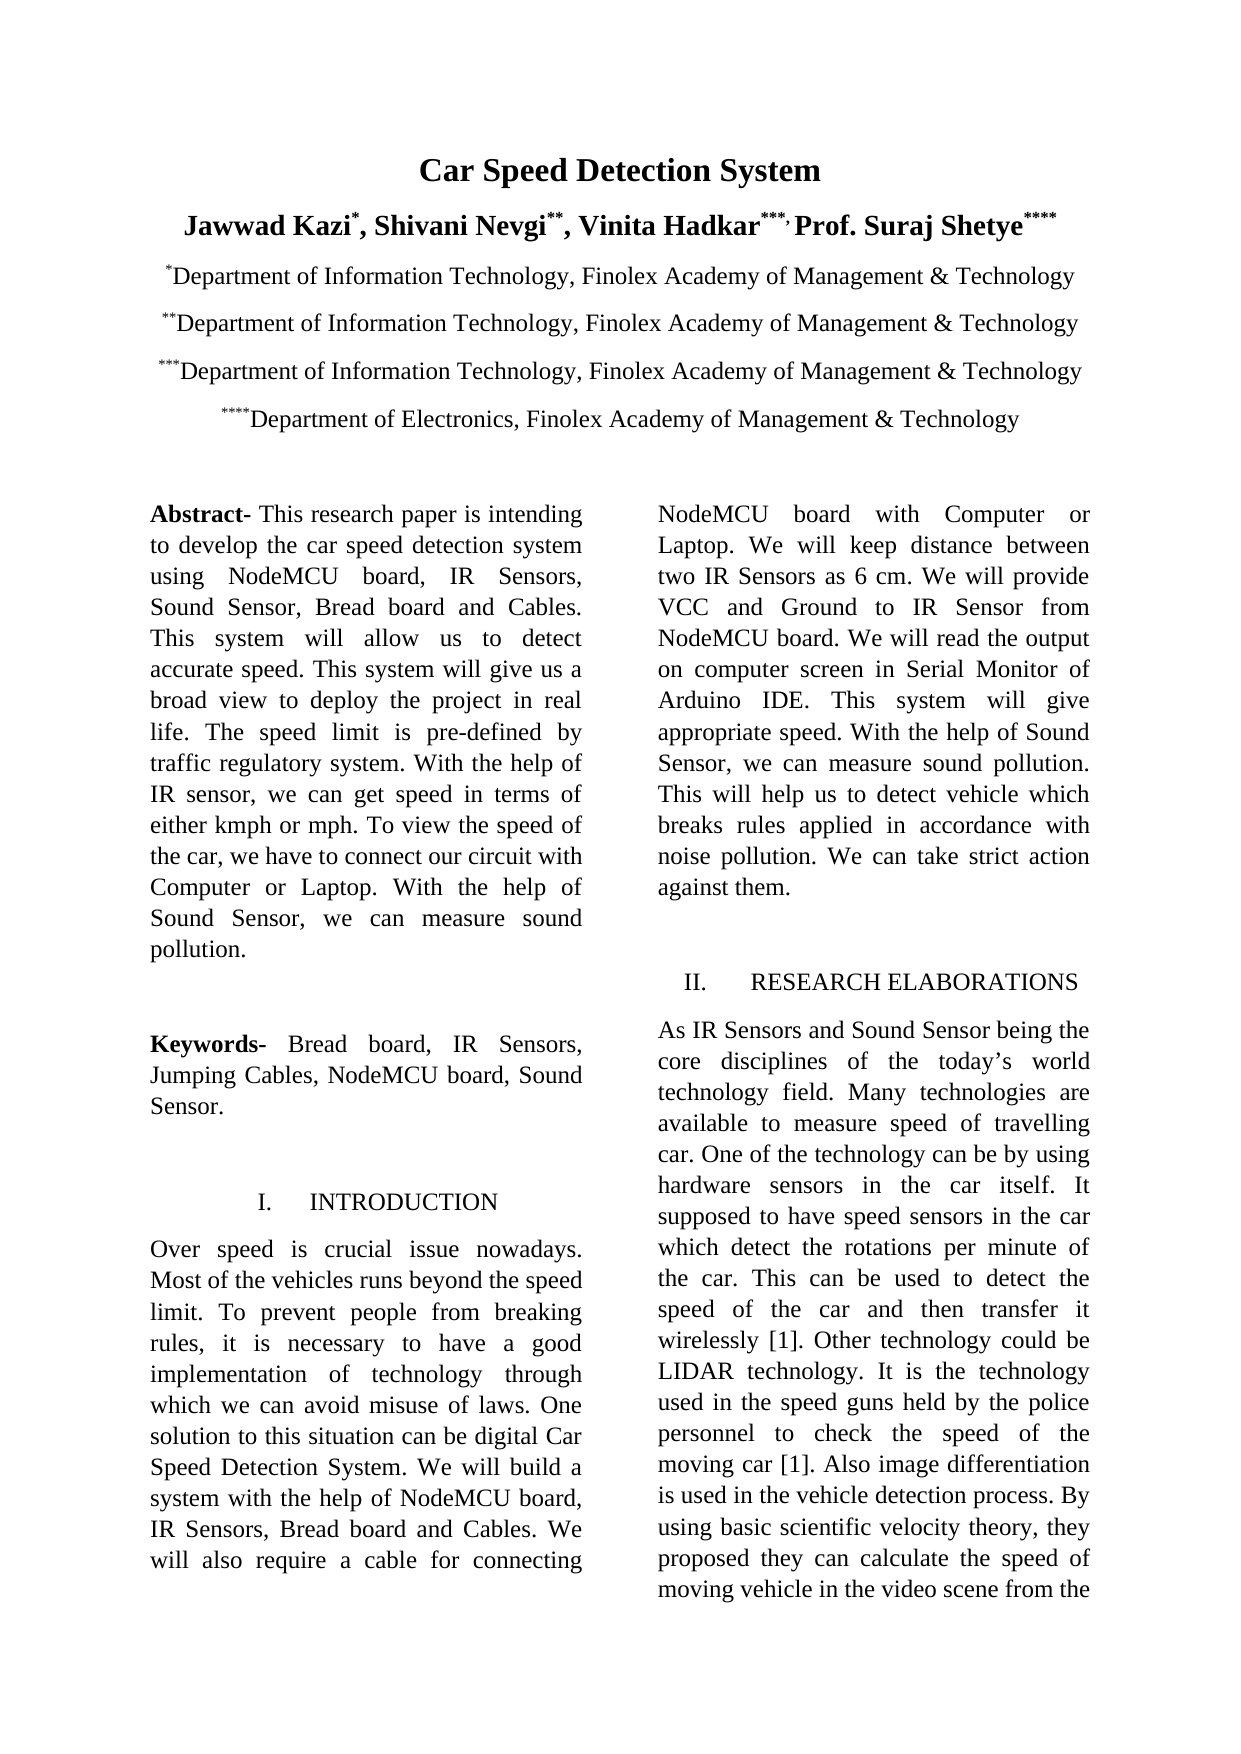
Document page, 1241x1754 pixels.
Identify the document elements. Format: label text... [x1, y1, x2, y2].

text Abstract- This research paper is intending to develop the car speed detection system using NodeMCU board, IR Sensors, Sound Sensor, Bread board and Cables. This system will allow us to detect accurate speed. This system will give us a broad view to deploy the project in real life. The speed limit is pre-defined by traffic regulatory system. With the help of IR sensor, we can get speed in terms of either kmph or mph. To view the speed of the car, we have to connect our circuit with Computer or Laptop. With the help of Sound Sensor, we can measure sound pollution. [150, 499, 583, 963]
text Over speed is crucial issue nowadays. Most of the vehicles runs beyond the speed limit. To prevent people from breaking rules, it is necessary to have a good implementation of technology through which we can avoid misuse of laws. One solution to this situation can be digital Car Speed Detection System. We will build a system with the help of NodeMCU board, IR Sensors, Bread board and Cables. We will also require a cable for connecting NodeMCU board with Computer or Laptop. We will keep distance between two IR Sensors as 6 cm. We will provide VCC and Ground to IR Sensor from NodeMCU board. We will read the output on computer screen in Serial Monitor of Arduino IDE. This system will give appropriate speed. With the help of Sound Sensor, we can measure sound pollution. This will help us to detect vehicle which breaks rules applied in accordance with noise pollution. We can take strict action against them. [150, 1234, 583, 1574]
text Car Speed Detection System [150, 150, 1090, 188]
text Keywords- Bread board, IR Sensors, Jumping Cables, NodeMCU board, Sound Sensor. [150, 1029, 583, 1120]
text *Department of Information Technology, Finolex Academy of Management & Technology [150, 261, 1090, 289]
text ****Department of Electronics, Finolex Academy of Management & Technology [150, 404, 1090, 433]
text ***Department of Information Technology, Finolex Academy of Management & Technology [150, 356, 1090, 385]
list INTRODUCTION [187, 1187, 583, 1216]
text Over speed is crucial issue nowadays. Most of the vehicles runs beyond the speed limit. To prevent people from breaking rules, it is necessary to have a good implementation of technology through which we can avoid misuse of laws. One solution to this situation can be digital Car Speed Detection System. We will build a system with the help of NodeMCU board, IR Sensors, Bread board and Cables. We will also require a cable for connecting NodeMCU board with Computer or Laptop. We will keep distance between two IR Sensors as 6 cm. We will provide VCC and Ground to IR Sensor from NodeMCU board. We will read the output on computer screen in Serial Monitor of Arduino IDE. This system will give appropriate speed. With the help of Sound Sensor, we can measure sound pollution. This will help us to detect vehicle which breaks rules applied in accordance with noise pollution. We can take strict action against them. [658, 499, 1090, 901]
list RESEARCH ELABORATIONS [695, 967, 1090, 996]
text Jawwad Kazi*, Shivani Nevgi**, Vinita Hadkar***, Prof. Suraj Shetye**** [150, 208, 1090, 242]
text **Department of Information Technology, Finolex Academy of Management & Technology [150, 308, 1090, 337]
